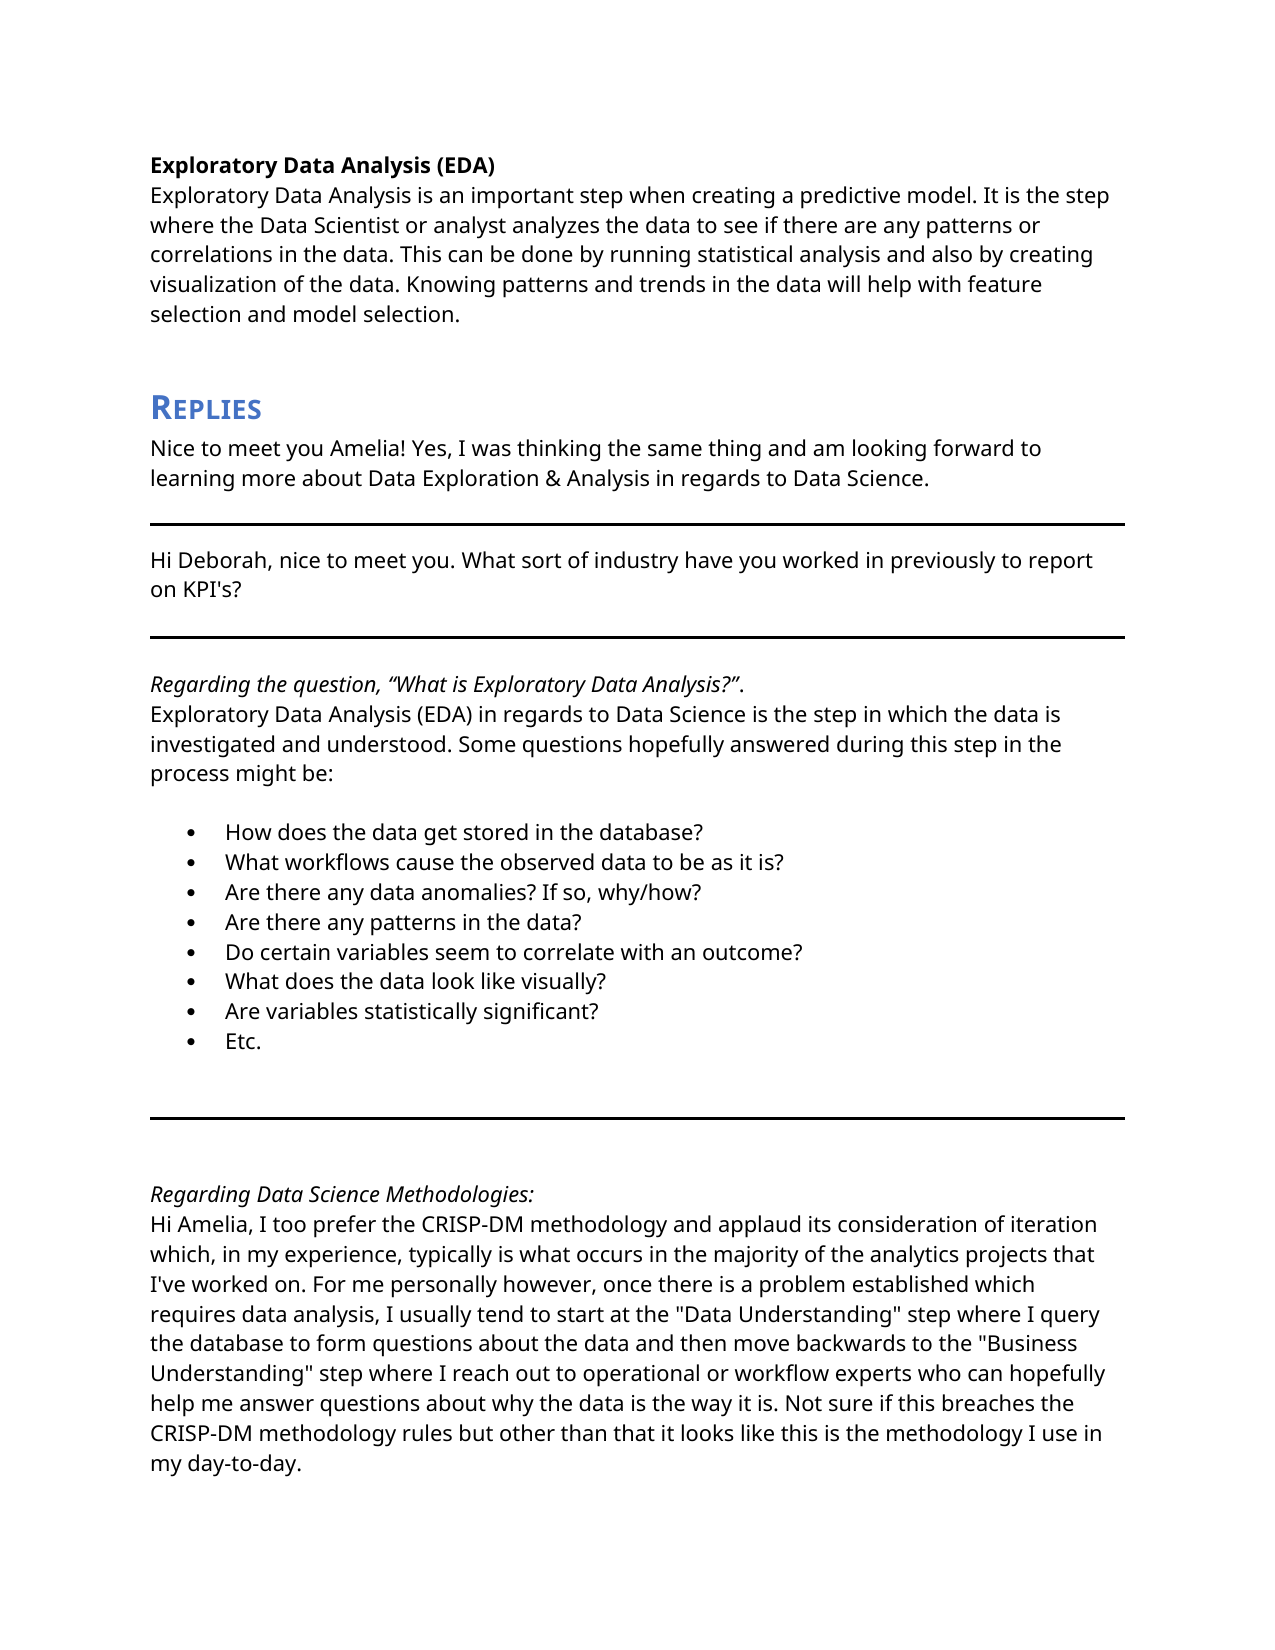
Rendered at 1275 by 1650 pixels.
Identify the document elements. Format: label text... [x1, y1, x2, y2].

list How does the data get stored in the database? [187, 817, 1125, 847]
text Exploratory Data Analysis (EDA) in regards to Data Science is the step in which the data is investigated and understood. Some questions hopefully answered during this step in the process might be: [150, 699, 1125, 788]
text Hi Amelia, I too prefer the CRISP-DM methodology and applaud its consideration of iteration which, in my experience, typically is what occurs in the majority of the analytics projects that I've worked on. For me personally however, once there is a problem established which requires data analysis, I usually tend to start at the "Data Understanding" step where I query the database to form questions about the data and then move backwards to the "Business Understanding" step where I reach out to operational or workflow experts who can hopefully help me answer questions about why the data is the way it is. Not sure if this breaches the CRISP-DM methodology rules but other than that it looks like this is the methodology I use in my day-to-day. [150, 1209, 1125, 1477]
list Are variables statistically significant? [187, 996, 1125, 1026]
list What does the data look like visually? [187, 966, 1125, 996]
list Etc. [187, 1026, 1125, 1056]
text Exploratory Data Analysis (EDA) [150, 150, 1125, 180]
text Regarding the question, “What is Exploratory Data Analysis?”. [150, 669, 1125, 699]
text Regarding Data Science Methodologies: [150, 1179, 1125, 1209]
text Nice to meet you Amelia! Yes, I was thinking the same thing and am looking forward to learning more about Data Exploration & Analysis in regards to Data Science. [150, 433, 1125, 492]
text Hi Deborah, nice to meet you. What sort of industry have you worked in previously to report on KPI's? [150, 544, 1125, 604]
text Exploratory Data Analysis is an important step when creating a predictive model. It is the step where the Data Scientist or analyst analyzes the data to see if there are any patterns or correlations in the data. This can be done by running statistical analysis and also by creating visualization of the data. Knowing patterns and trends in the data will help with feature selection and model selection. [150, 180, 1125, 329]
list Are there any patterns in the data? [187, 907, 1125, 936]
subtitle Replies [150, 384, 1125, 429]
list Do certain variables seem to correlate with an outcome? [187, 936, 1125, 966]
list What workflows cause the observed data to be as it is? [187, 847, 1125, 877]
list Are there any data anomalies? If so, why/how? [187, 877, 1125, 907]
